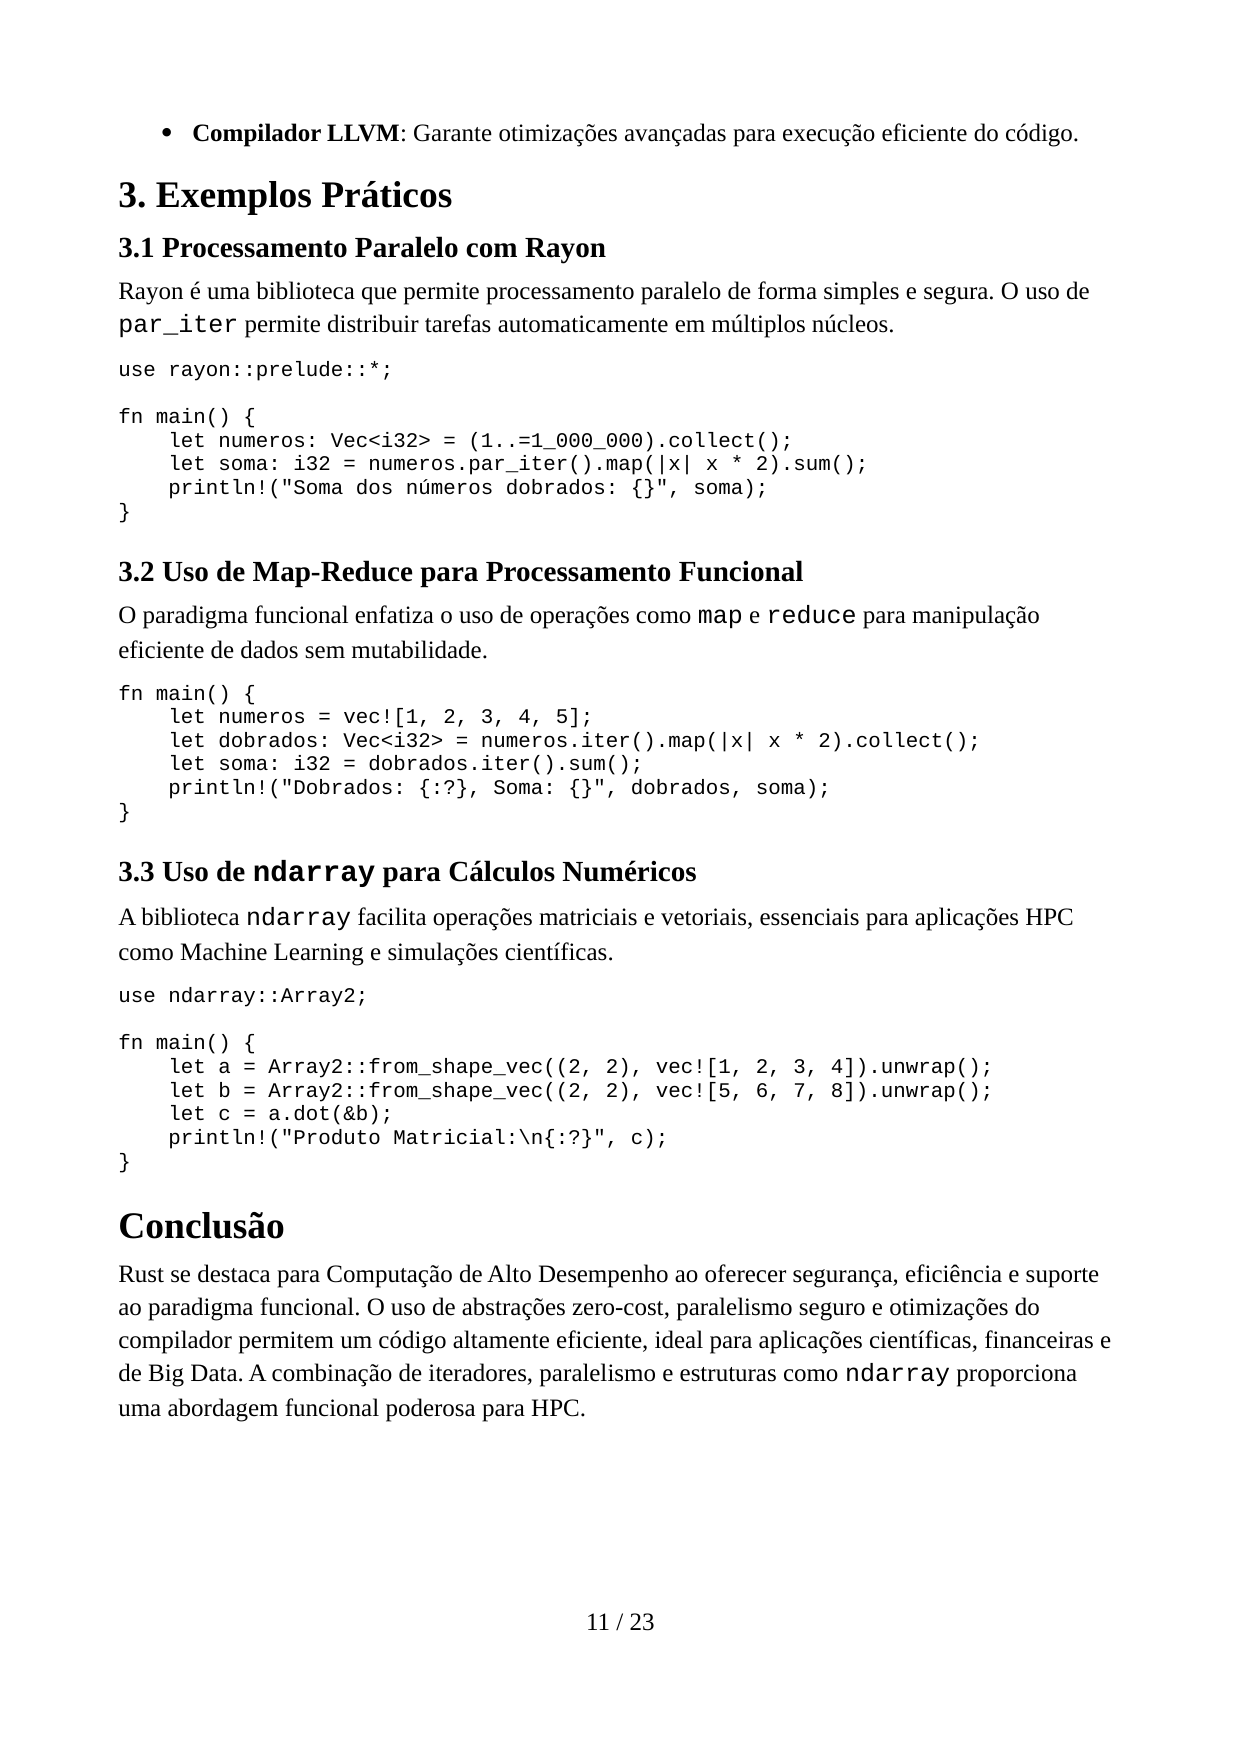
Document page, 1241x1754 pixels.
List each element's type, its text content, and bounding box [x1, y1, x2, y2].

text println!("Soma dos números dobrados: {}", soma); [118, 477, 1122, 501]
text Rayon é uma biblioteca que permite processamento paralelo de forma simples e segura. O uso de par_iter permite distribuir tarefas automaticamente em múltiplos núcleos. [118, 276, 1122, 339]
subtitle 3.3 Uso de ndarray para Cálculos Numéricos [118, 854, 1122, 890]
list Compilador LLVM: Garante otimizações avançadas para execução eficiente do código. [162, 118, 1122, 147]
subtitle Conclusão [118, 1204, 1122, 1247]
text fn main() { [118, 1032, 1122, 1056]
text } [118, 801, 1122, 824]
text let dobrados: Vec<i32> = numeros.iter().map(|x| x * 2).collect(); [118, 730, 1122, 753]
text let soma: i32 = numeros.par_iter().map(|x| x * 2).sum(); [118, 453, 1122, 477]
subtitle 3. Exemplos Práticos [118, 172, 1122, 215]
text fn main() { [118, 682, 1122, 706]
text use ndarray::Array2; [118, 985, 1122, 1009]
text use rayon::prelude::*; [118, 359, 1122, 382]
text let numeros: Vec<i32> = (1..=1_000_000).collect(); [118, 430, 1122, 453]
text let a = Array2::from_shape_vec((2, 2), vec![1, 2, 3, 4]).unwrap(); [118, 1056, 1122, 1080]
text let c = a.dot(&b); [118, 1103, 1122, 1127]
text let soma: i32 = dobrados.iter().sum(); [118, 753, 1122, 777]
text fn main() { [118, 406, 1122, 430]
text println!("Dobrados: {:?}, Soma: {}", dobrados, soma); [118, 777, 1122, 801]
text let b = Array2::from_shape_vec((2, 2), vec![5, 6, 7, 8]).unwrap(); [118, 1080, 1122, 1103]
text A biblioteca ndarray facilita operações matriciais e vetoriais, essenciais para aplicações HPC como Machine Learning e simulações científicas. [118, 902, 1122, 966]
subtitle 3.1 Processamento Paralelo com Rayon [118, 230, 1122, 263]
text O paradigma funcional enfatiza o uso de operações como map e reduce para manipulação eficiente de dados sem mutabilidade. [118, 600, 1122, 664]
text Rust se destaca para Computação de Alto Desempenho ao oferecer segurança, eficiência e suporte ao paradigma funcional. O uso de abstrações zero-cost, paralelismo seguro e otimizações do compilador permitem um código altamente eficiente, ideal para aplicações científicas, financeiras e de Big Data. A combinação de iteradores, paralelismo e estruturas como ndarray proporciona uma abordagem funcional poderosa para HPC. [118, 1259, 1122, 1422]
text } [118, 501, 1122, 524]
subtitle 3.2 Uso de Map-Reduce para Processamento Funcional [118, 554, 1122, 587]
text println!("Produto Matricial:\n{:?}", c); [118, 1127, 1122, 1151]
text let numeros = vec![1, 2, 3, 4, 5]; [118, 706, 1122, 730]
text } [118, 1151, 1122, 1174]
